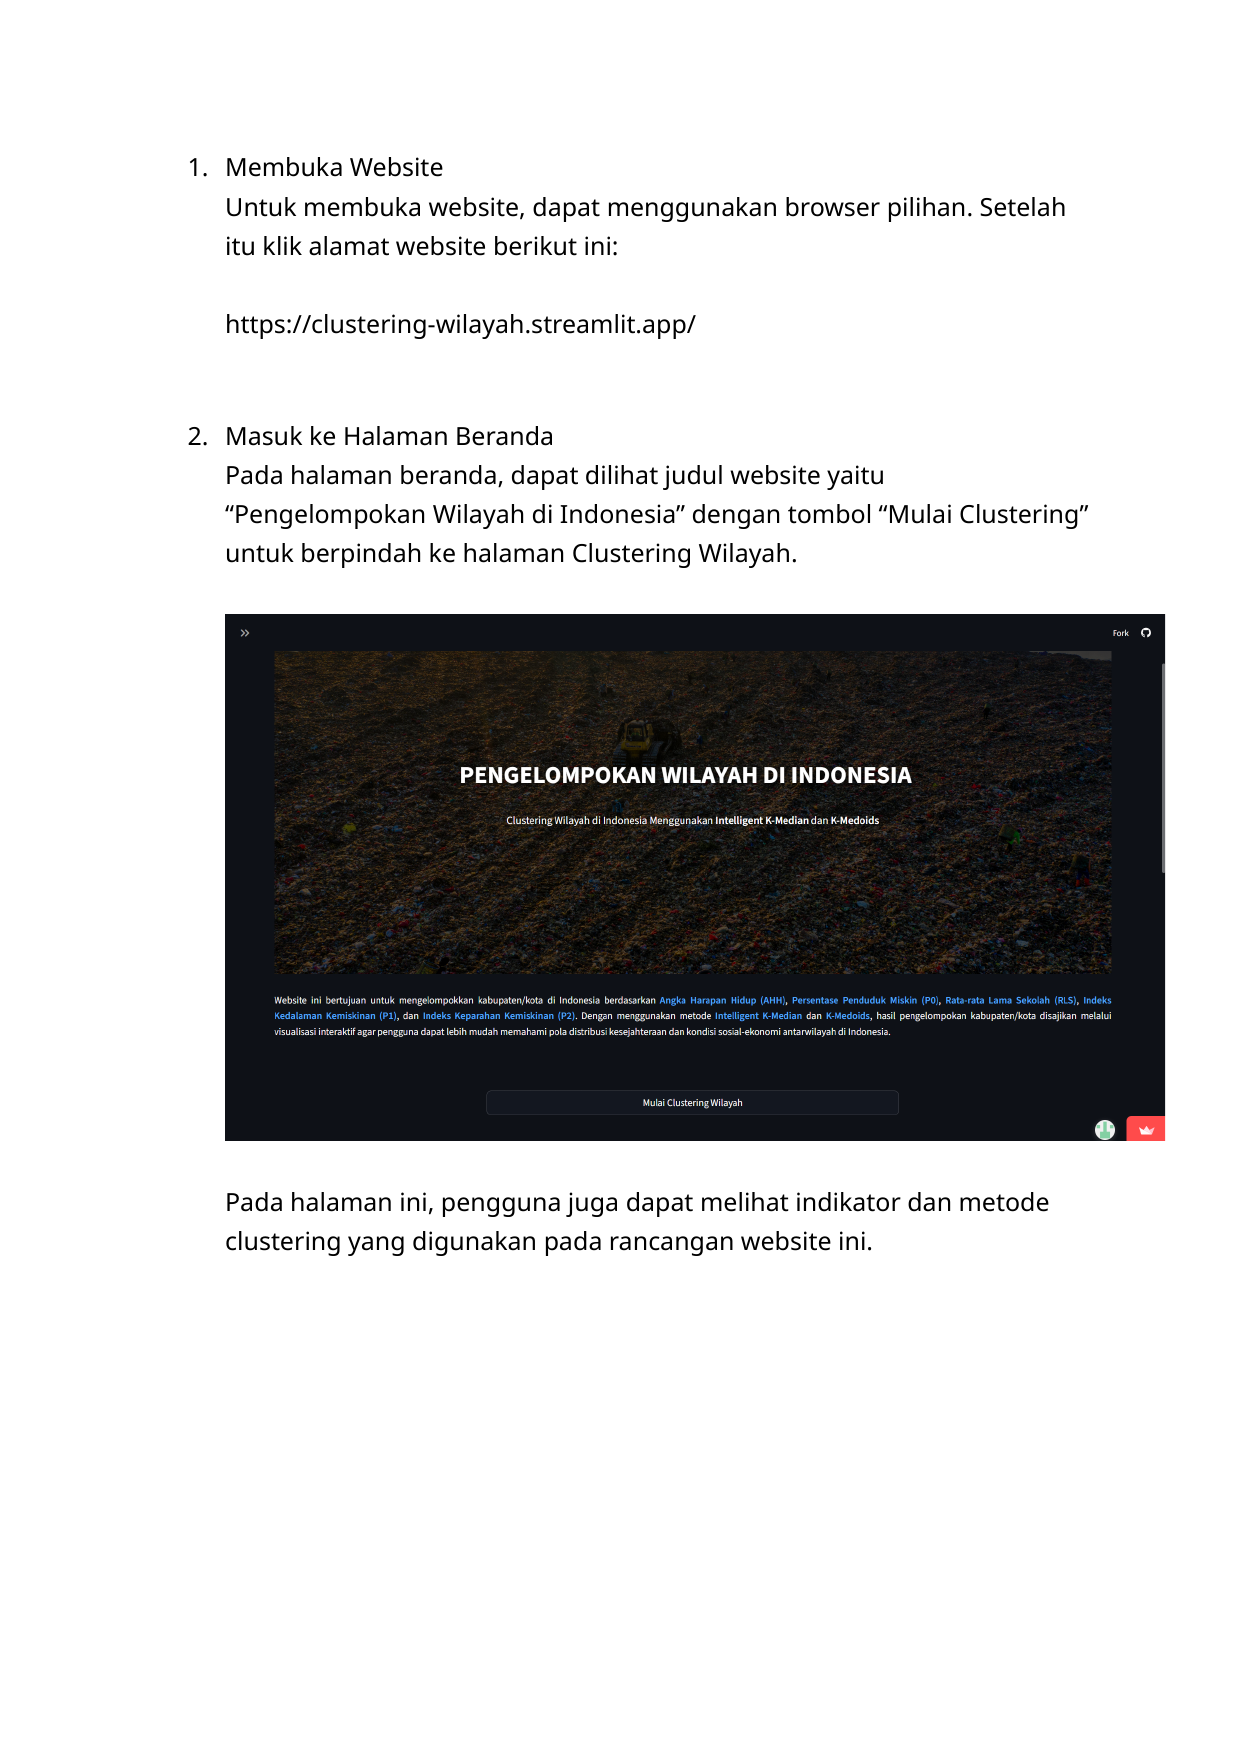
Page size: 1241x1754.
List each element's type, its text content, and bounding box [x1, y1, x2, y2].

list https://clustering-wilayah.streamlit.app/ [225, 267, 1090, 341]
list Masuk ke Halaman Beranda [187, 418, 1090, 452]
picture [225, 614, 1166, 1141]
list Pada halaman ini, pengguna juga dapat melihat indikator dan metode clustering yang digunakan pada rancangan website ini. [225, 1184, 1090, 1297]
list Membuka Website [187, 150, 1090, 184]
list Pada halaman beranda, dapat dilihat judul website yaitu “Pengelompokan Wilayah di Indonesia” dengan tombol “Mulai Clustering” untuk berpindah ke halaman Clustering Wilayah. [225, 457, 1090, 570]
list Untuk membuka website, dapat menggunakan browser pilihan. Setelah itu klik alamat website berikut ini: [225, 189, 1090, 262]
